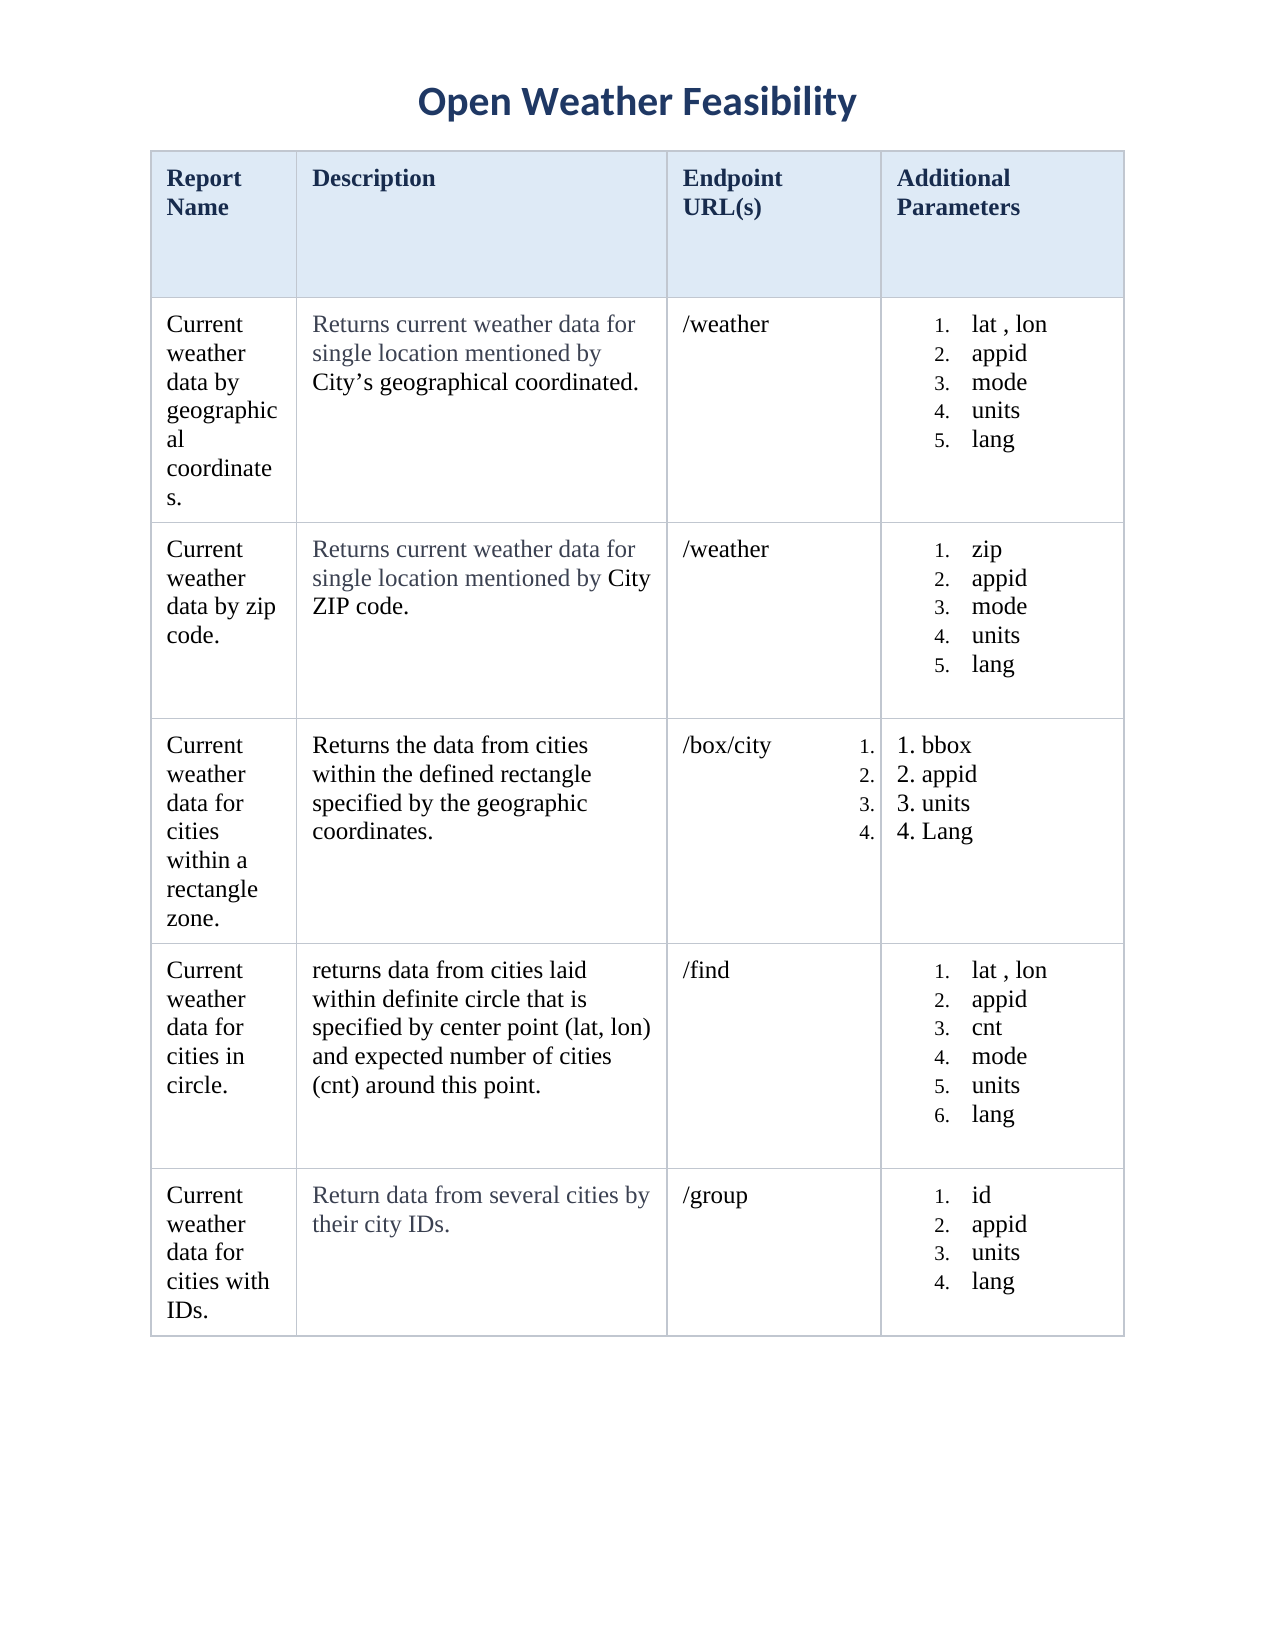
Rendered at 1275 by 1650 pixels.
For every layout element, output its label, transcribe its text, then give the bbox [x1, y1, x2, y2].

table_cell lat , lon appid cnt mode units lang [882, 944, 1123, 1167]
table_cell Current weather data by geographical coordinates. [152, 298, 296, 521]
table_cell Current weather data for cities with IDs. [152, 1169, 296, 1335]
table_cell /weather [668, 298, 880, 521]
table_cell Returns the data from cities within the defined rectangle specified by the geographic coordinates. [297, 719, 666, 942]
table_cell Current weather data by zip code. [152, 523, 296, 718]
table_cell Current weather data for cities in circle. [152, 944, 296, 1167]
table_cell /weather [668, 523, 880, 718]
table_cell id appid units lang [882, 1169, 1123, 1335]
table_cell /find [668, 944, 880, 1167]
table_cell /group [668, 1169, 880, 1335]
table_header Additional Parameters [882, 152, 1123, 297]
table_cell lat , lon appid mode units lang [882, 298, 1123, 521]
table_cell returns data from cities laid within definite circle that is specified by center point (lat, lon) and expected number of cities (cnt) around this point. [297, 944, 666, 1167]
table_cell 1. bbox 2. appid 3. units 4. Lang [882, 719, 1123, 942]
table_cell Returns current weather data for single location mentioned by City’s geographical coordinated. [297, 298, 666, 521]
table_cell Returns current weather data for single location mentioned by City ZIP code. [297, 523, 666, 718]
table_header Endpoint URL(s) [668, 152, 880, 297]
table_cell Current weather data for cities within a rectangle zone. [152, 719, 296, 942]
table_cell zip appid mode units lang [882, 523, 1123, 718]
table_cell /box/city [668, 719, 880, 942]
table_cell Return data from several cities by their city IDs. [297, 1169, 666, 1335]
table_header Report Name [152, 152, 296, 297]
table_header Description [297, 152, 666, 297]
